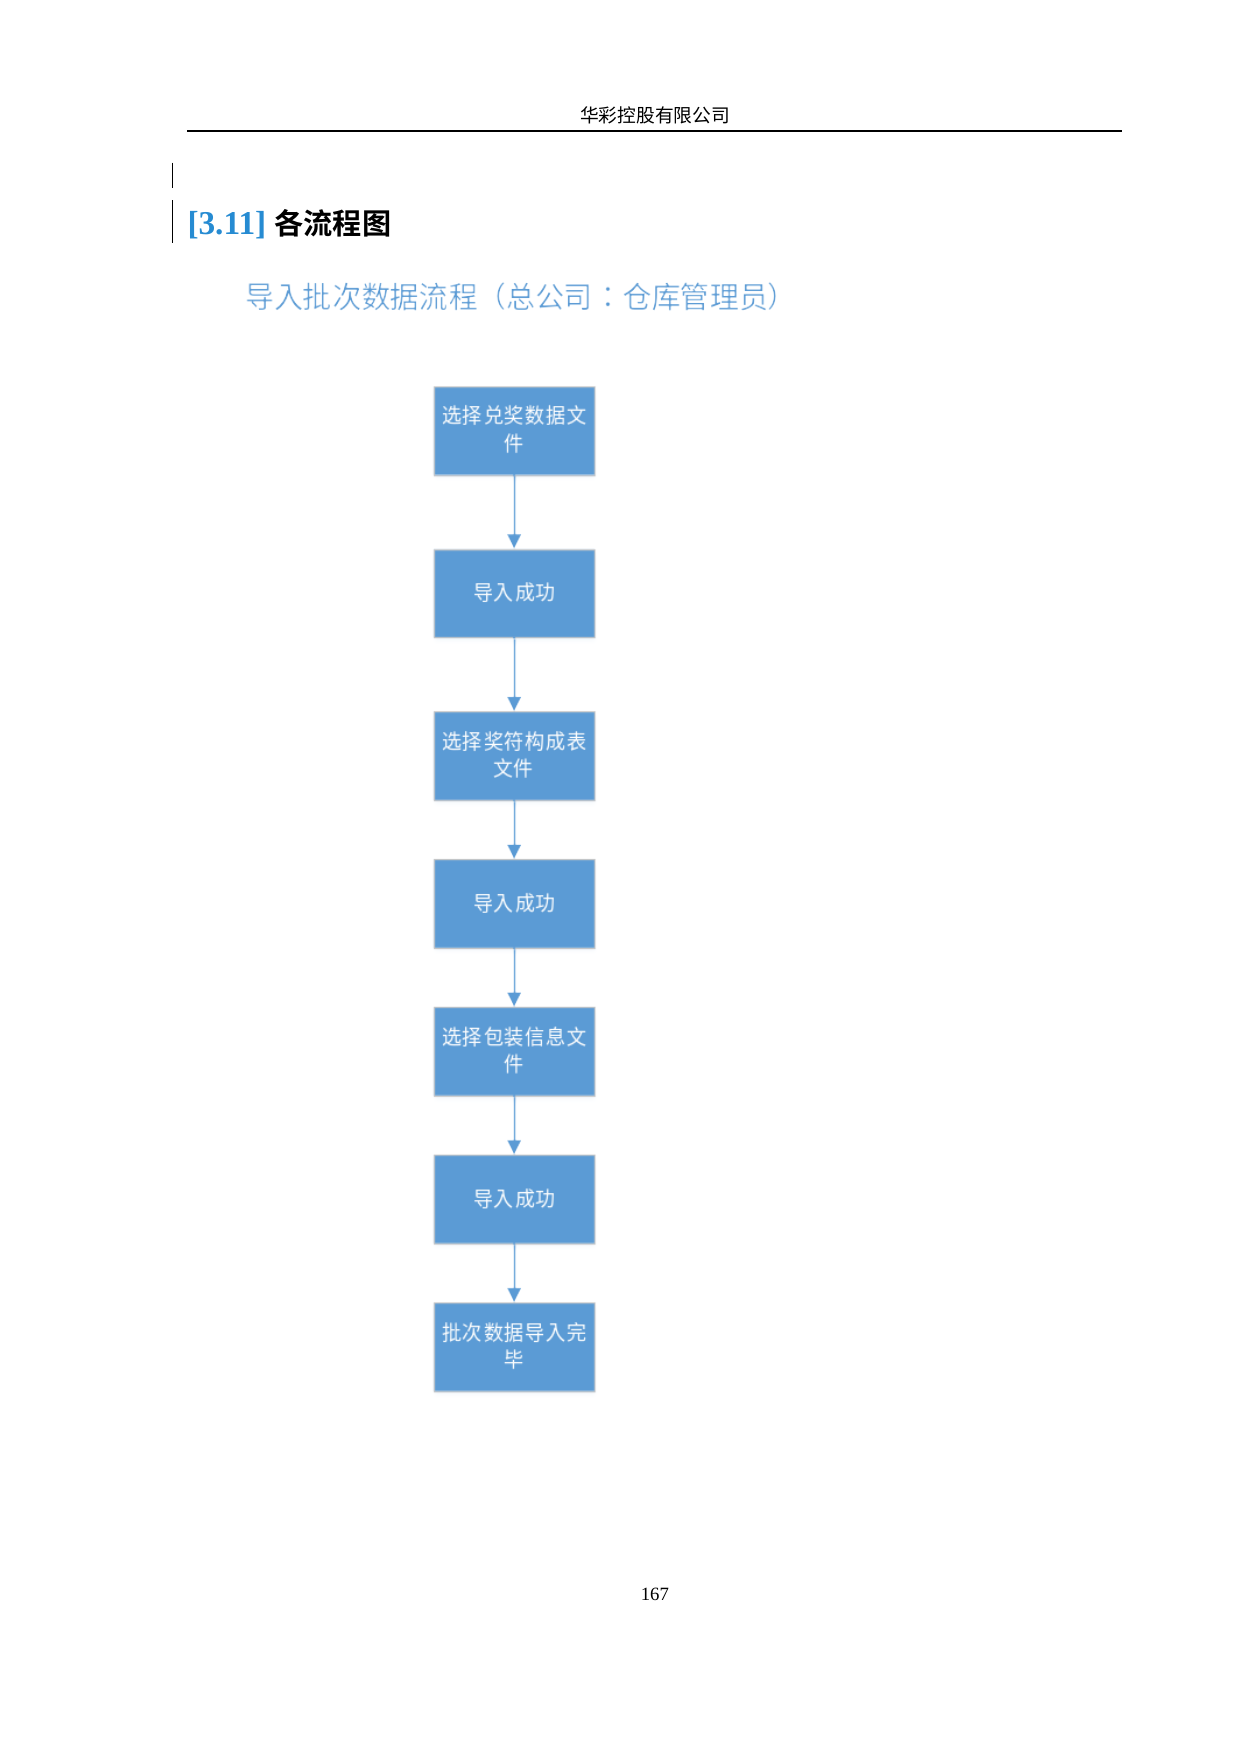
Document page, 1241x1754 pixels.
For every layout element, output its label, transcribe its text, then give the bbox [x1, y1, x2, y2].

subtitle 各流程图 [187, 200, 1122, 242]
